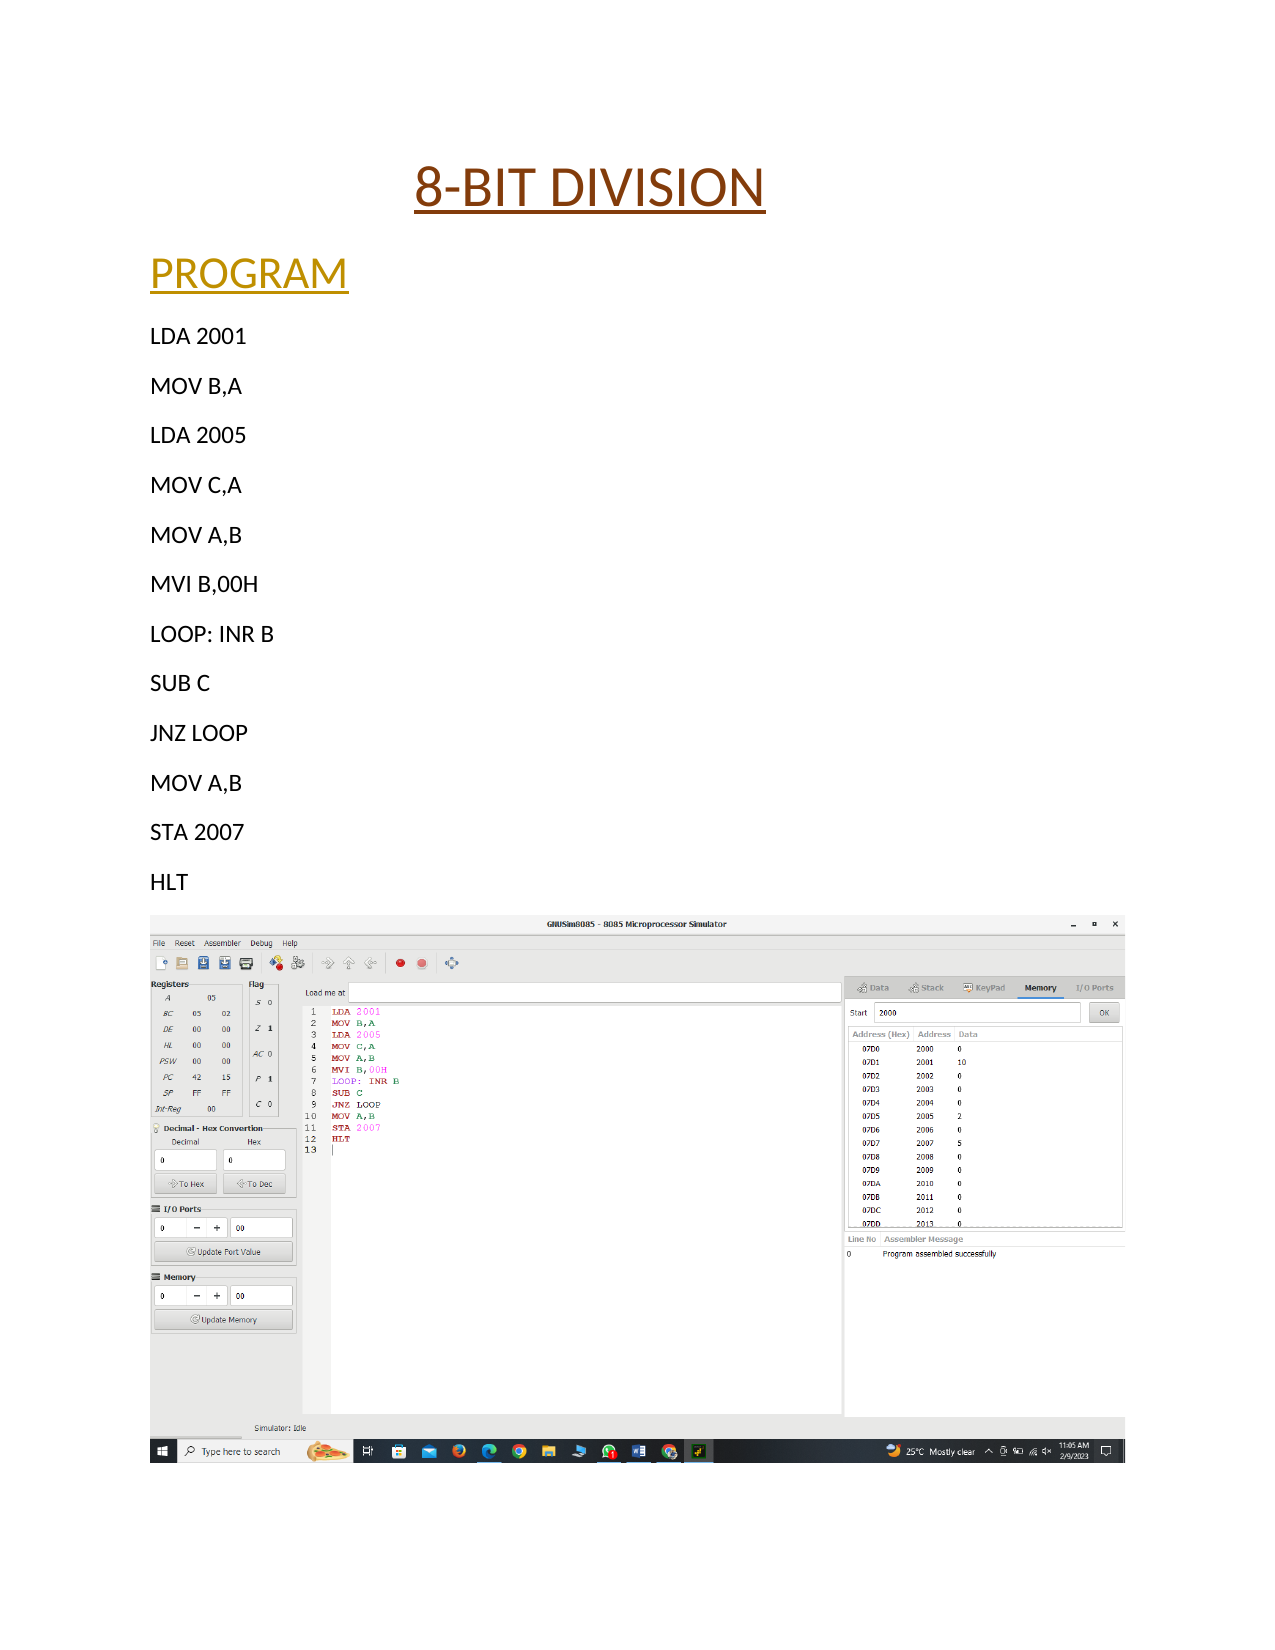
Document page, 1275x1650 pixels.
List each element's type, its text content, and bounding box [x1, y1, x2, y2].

text MOV A,B [150, 519, 1125, 549]
text LDA 2005 [150, 420, 1125, 450]
text LOOP: INR B [150, 618, 1125, 648]
text PROGRAM [150, 243, 1125, 299]
text 8-BIT DIVISION [150, 150, 1125, 221]
text MOV B,A [150, 370, 1125, 401]
text MOV C,A [150, 469, 1125, 500]
text STA 2007 [150, 816, 1125, 847]
text MVI B,00H [150, 568, 1125, 599]
text MOV A,B [150, 767, 1125, 797]
text HLT [150, 866, 1125, 896]
text LDA 2001 [150, 321, 1125, 351]
text JNZ LOOP [150, 717, 1125, 748]
text SUB C [150, 668, 1125, 698]
picture [150, 915, 1125, 1463]
